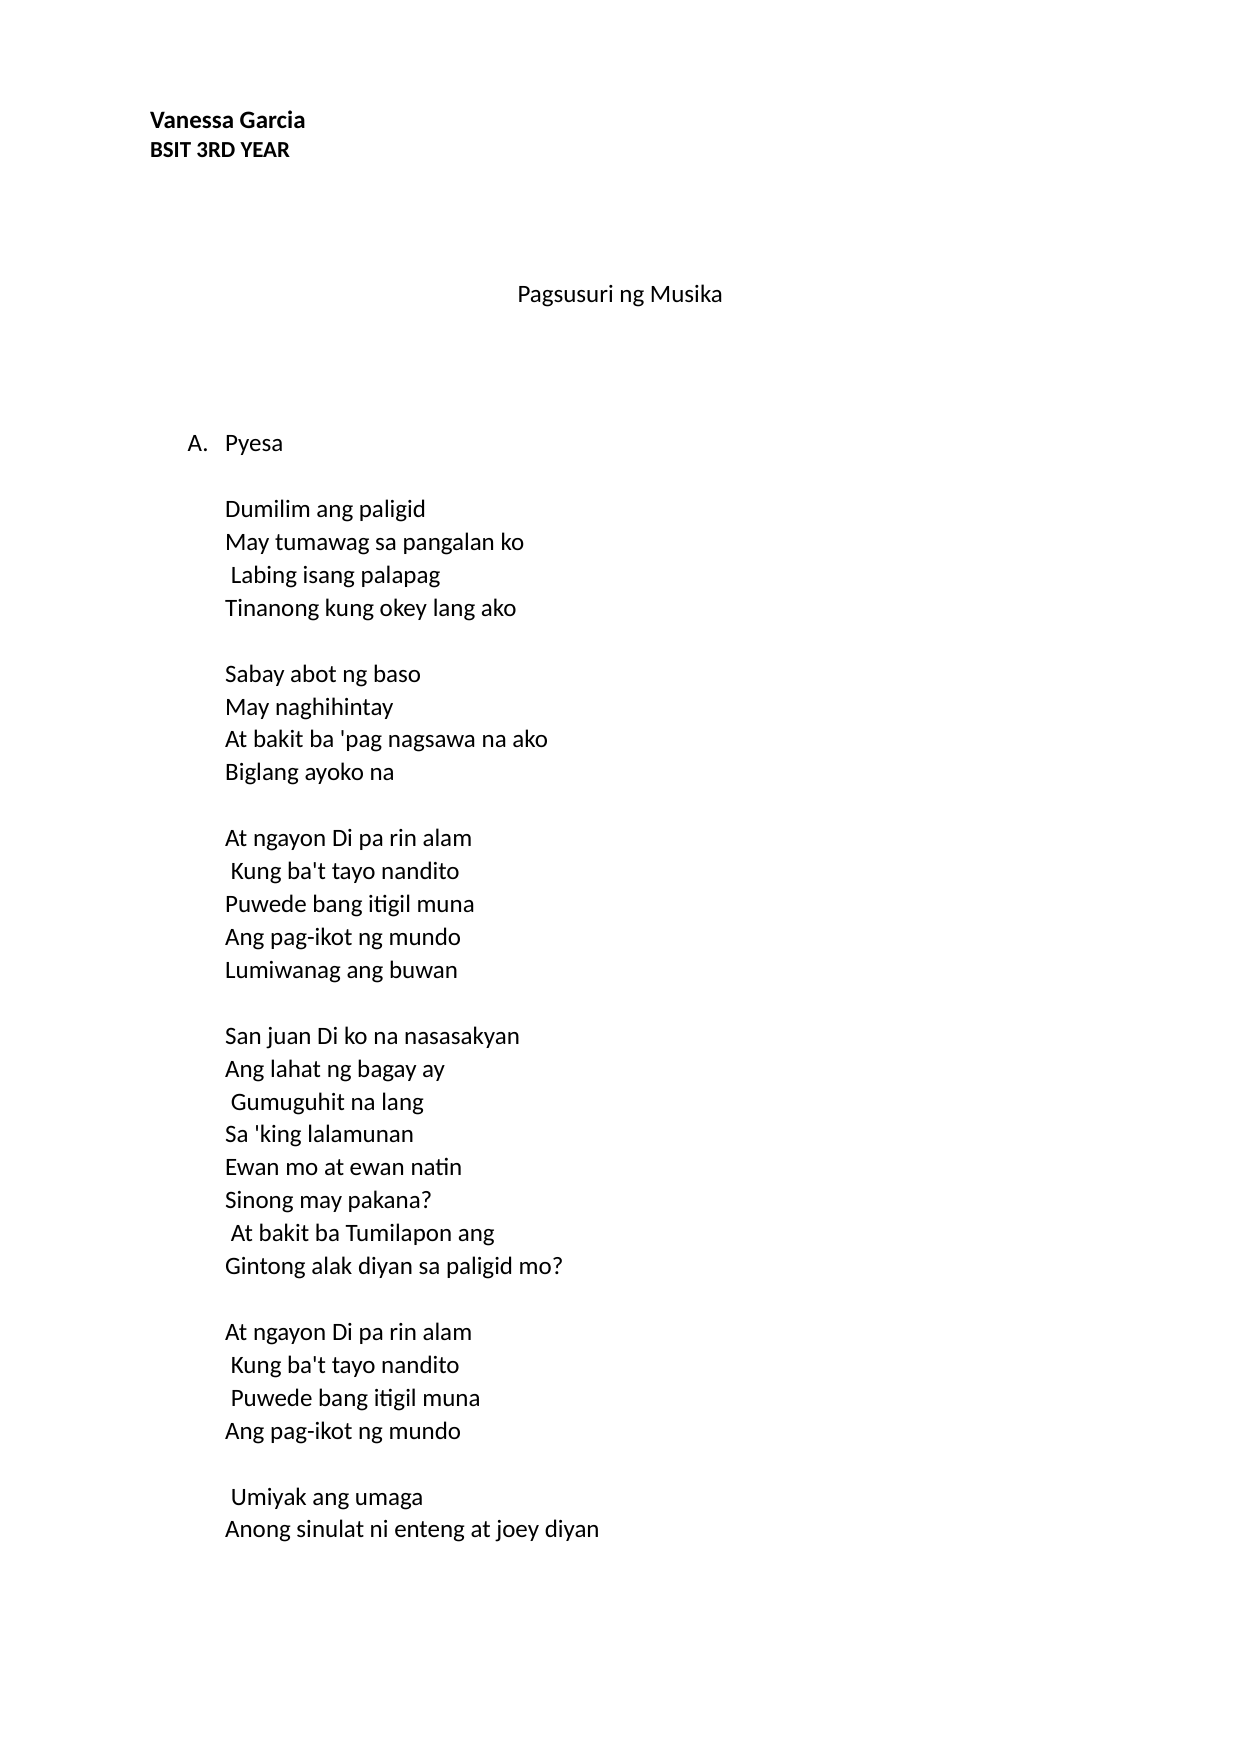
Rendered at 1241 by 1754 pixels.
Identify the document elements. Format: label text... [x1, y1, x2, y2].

list Pyesa [187, 427, 1090, 458]
list Sa 'king lalamunan [225, 1119, 1090, 1149]
list At ngayon Di pa rin alam [225, 822, 1090, 853]
list Kung ba't tayo nandito [225, 1349, 1090, 1379]
text Pagsusuri ng Musika [150, 279, 1090, 309]
list Biglang ayoko na [225, 757, 1090, 787]
list Labing isang palapag [225, 559, 1090, 589]
list Gumuguhit na lang [225, 1086, 1090, 1116]
list Ang pag-ikot ng mundo [225, 1415, 1090, 1445]
list Ang lahat ng bagay ay [225, 1053, 1090, 1083]
list Sinong may pakana? [225, 1184, 1090, 1215]
list Kung ba't tayo nandito [225, 855, 1090, 886]
list At bakit ba Tumilapon ang [225, 1217, 1090, 1248]
list Gintong alak diyan sa paligid mo? [225, 1250, 1090, 1281]
list Dumilim ang paligid [225, 493, 1090, 524]
list Anong sinulat ni enteng at joey diyan [225, 1514, 1090, 1544]
list May naghihintay [225, 691, 1090, 721]
list Tinanong kung okey lang ako [225, 592, 1090, 622]
list Puwede bang itigil muna [225, 888, 1090, 919]
list Ang pag-ikot ng mundo [225, 921, 1090, 952]
list May tumawag sa pangalan ko [225, 526, 1090, 557]
list Lumiwanag ang buwan [225, 954, 1090, 984]
list Ewan mo at ewan natin [225, 1152, 1090, 1182]
list At ngayon Di pa rin alam [225, 1316, 1090, 1347]
list San juan Di ko na nasasakyan [225, 1020, 1090, 1050]
list At bakit ba 'pag nagsawa na ako [225, 724, 1090, 754]
list Umiyak ang umaga [225, 1481, 1090, 1511]
list Sabay abot ng baso [225, 658, 1090, 688]
list Puwede bang itigil muna [225, 1382, 1090, 1412]
